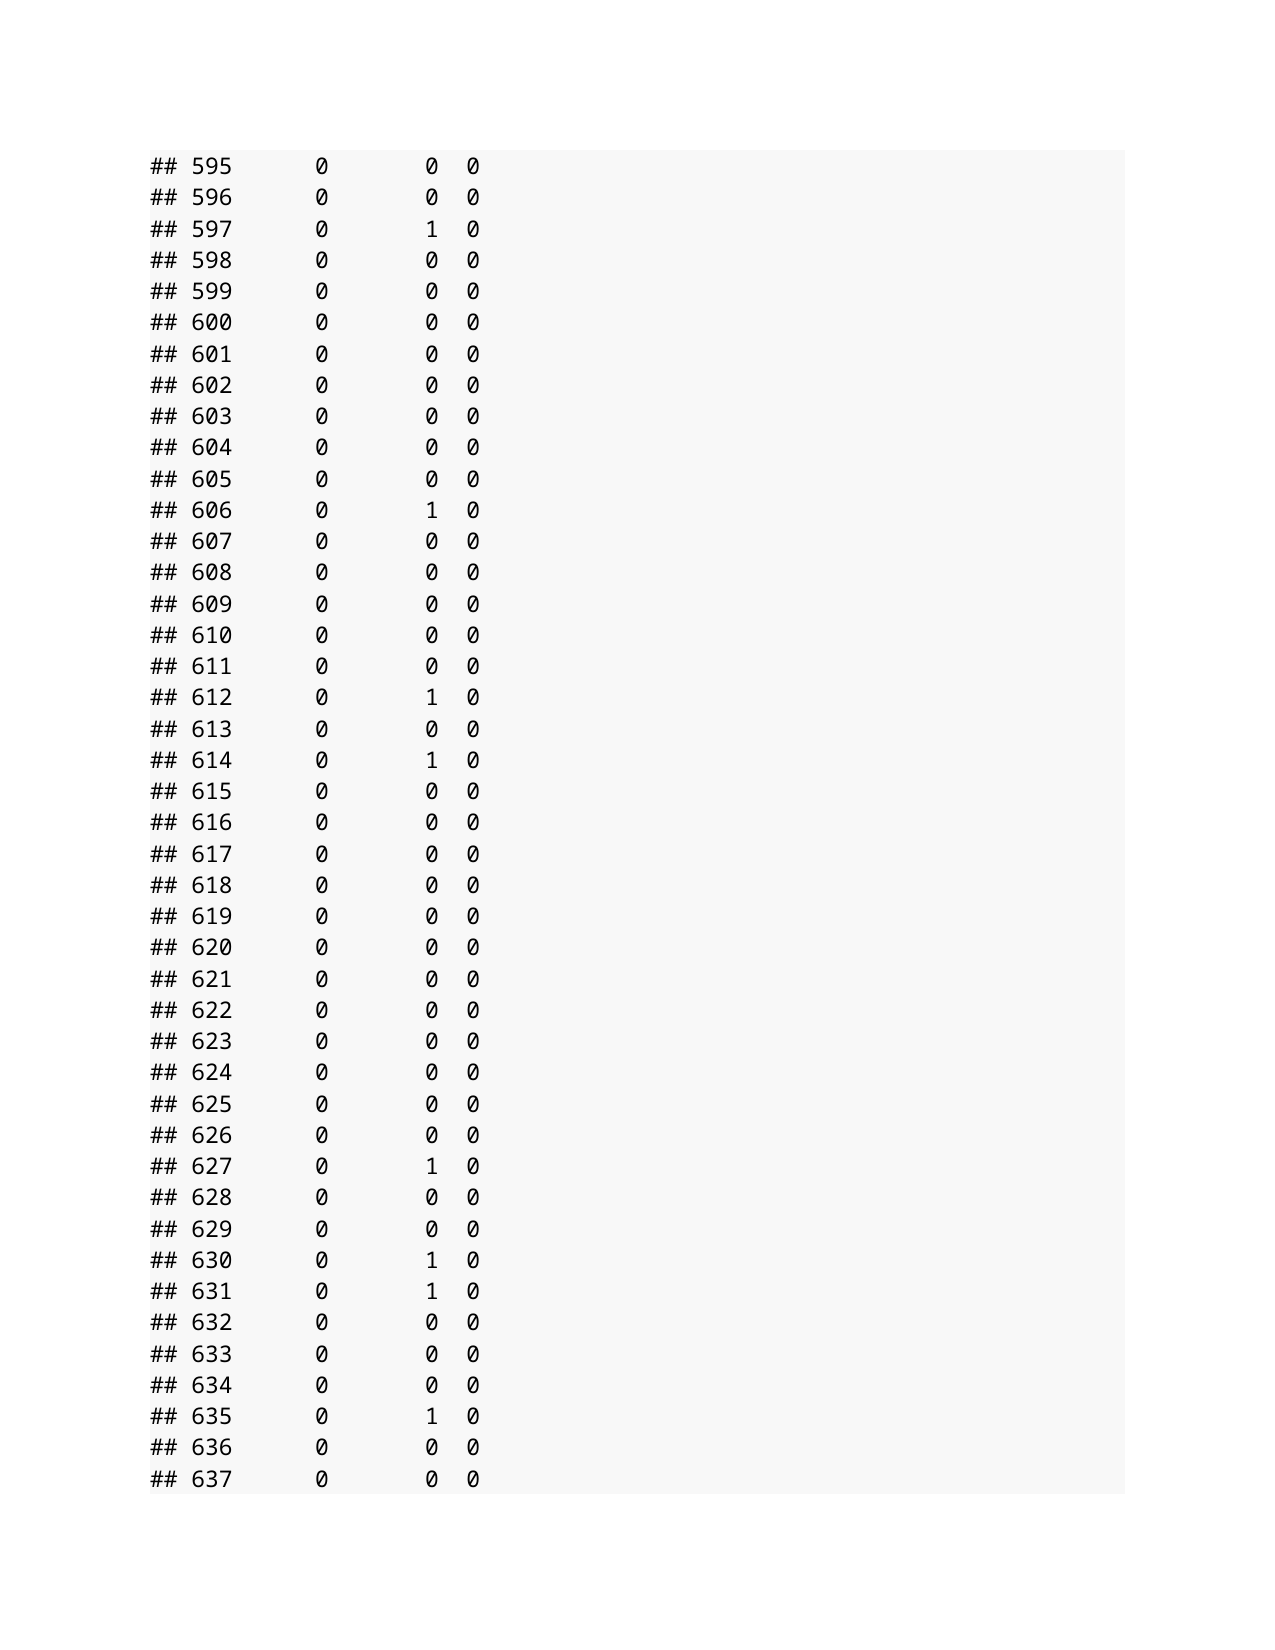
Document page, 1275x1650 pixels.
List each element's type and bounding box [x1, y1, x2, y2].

text [150, 150, 1125, 1494]
